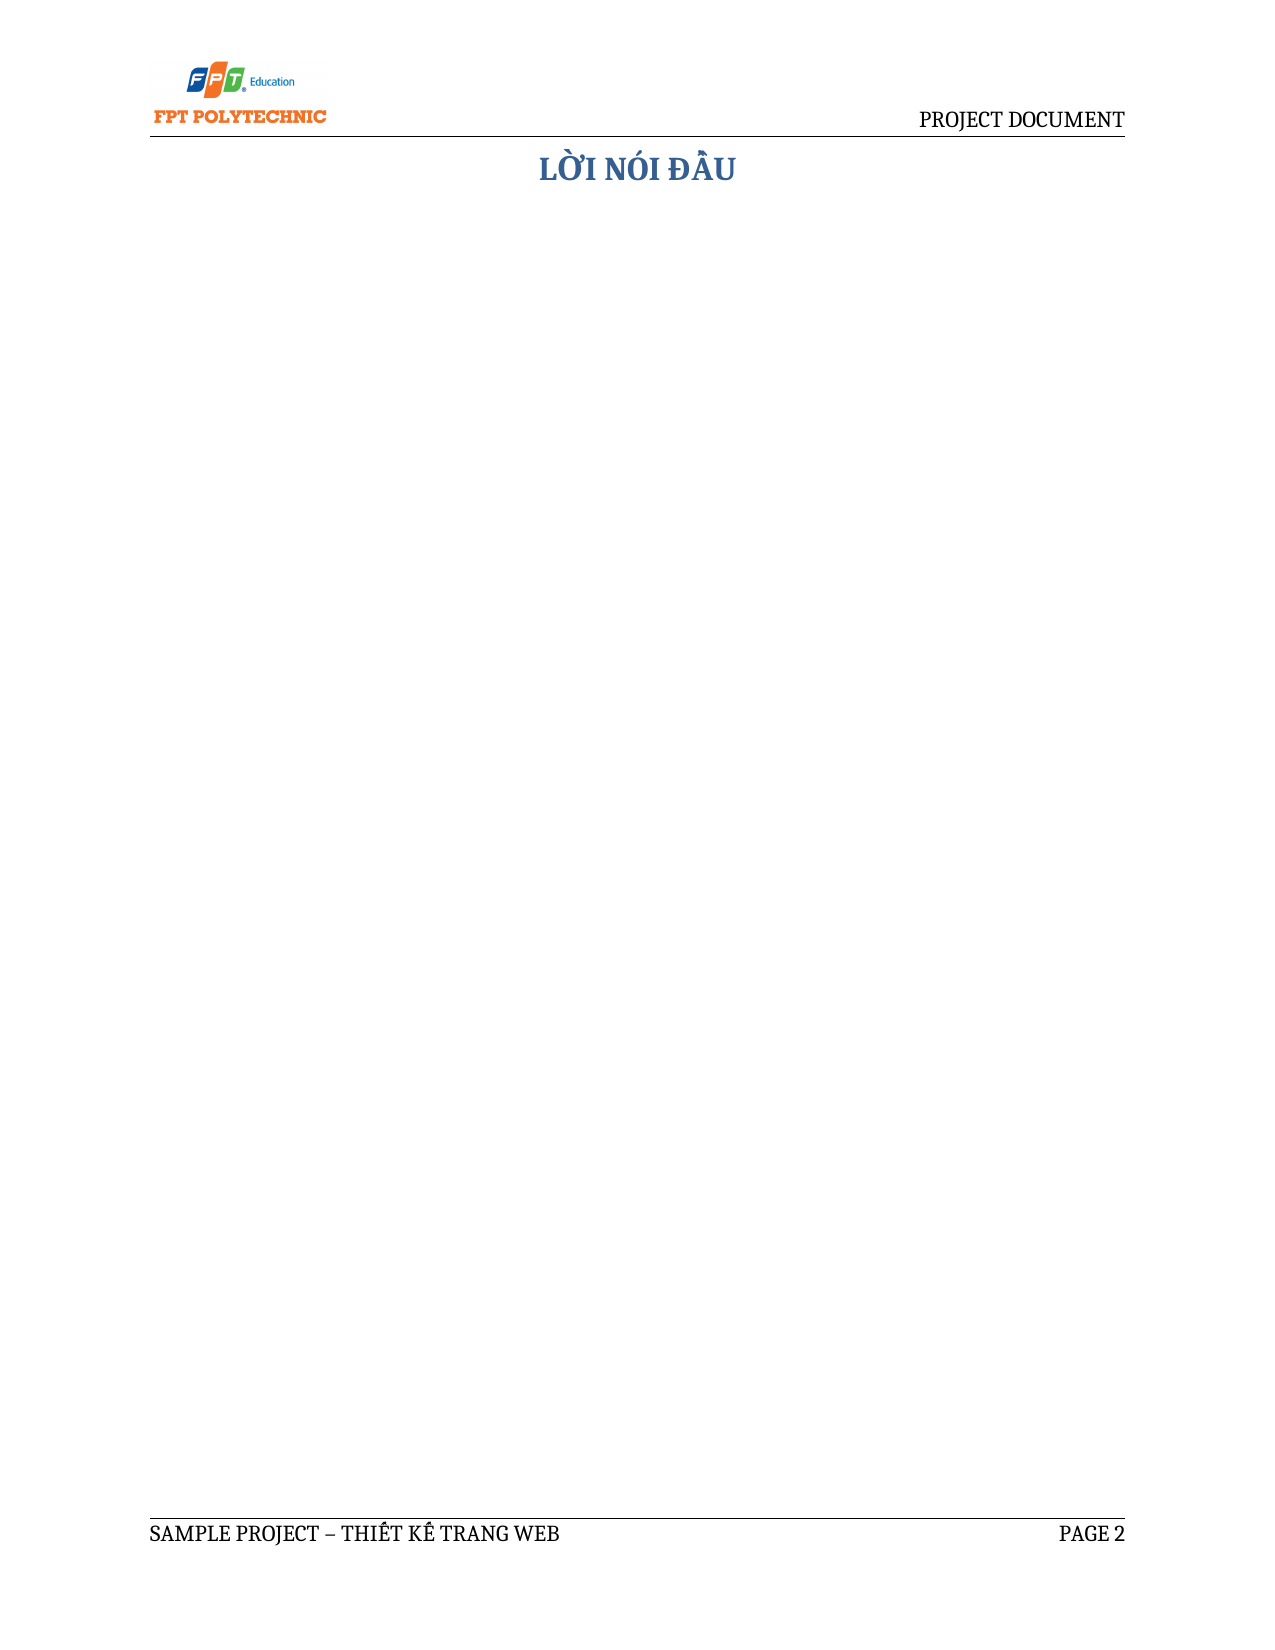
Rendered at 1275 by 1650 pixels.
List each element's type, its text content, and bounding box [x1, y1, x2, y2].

text LỜI NÓI ĐẦU [150, 150, 1125, 188]
picture [150, 59, 329, 128]
